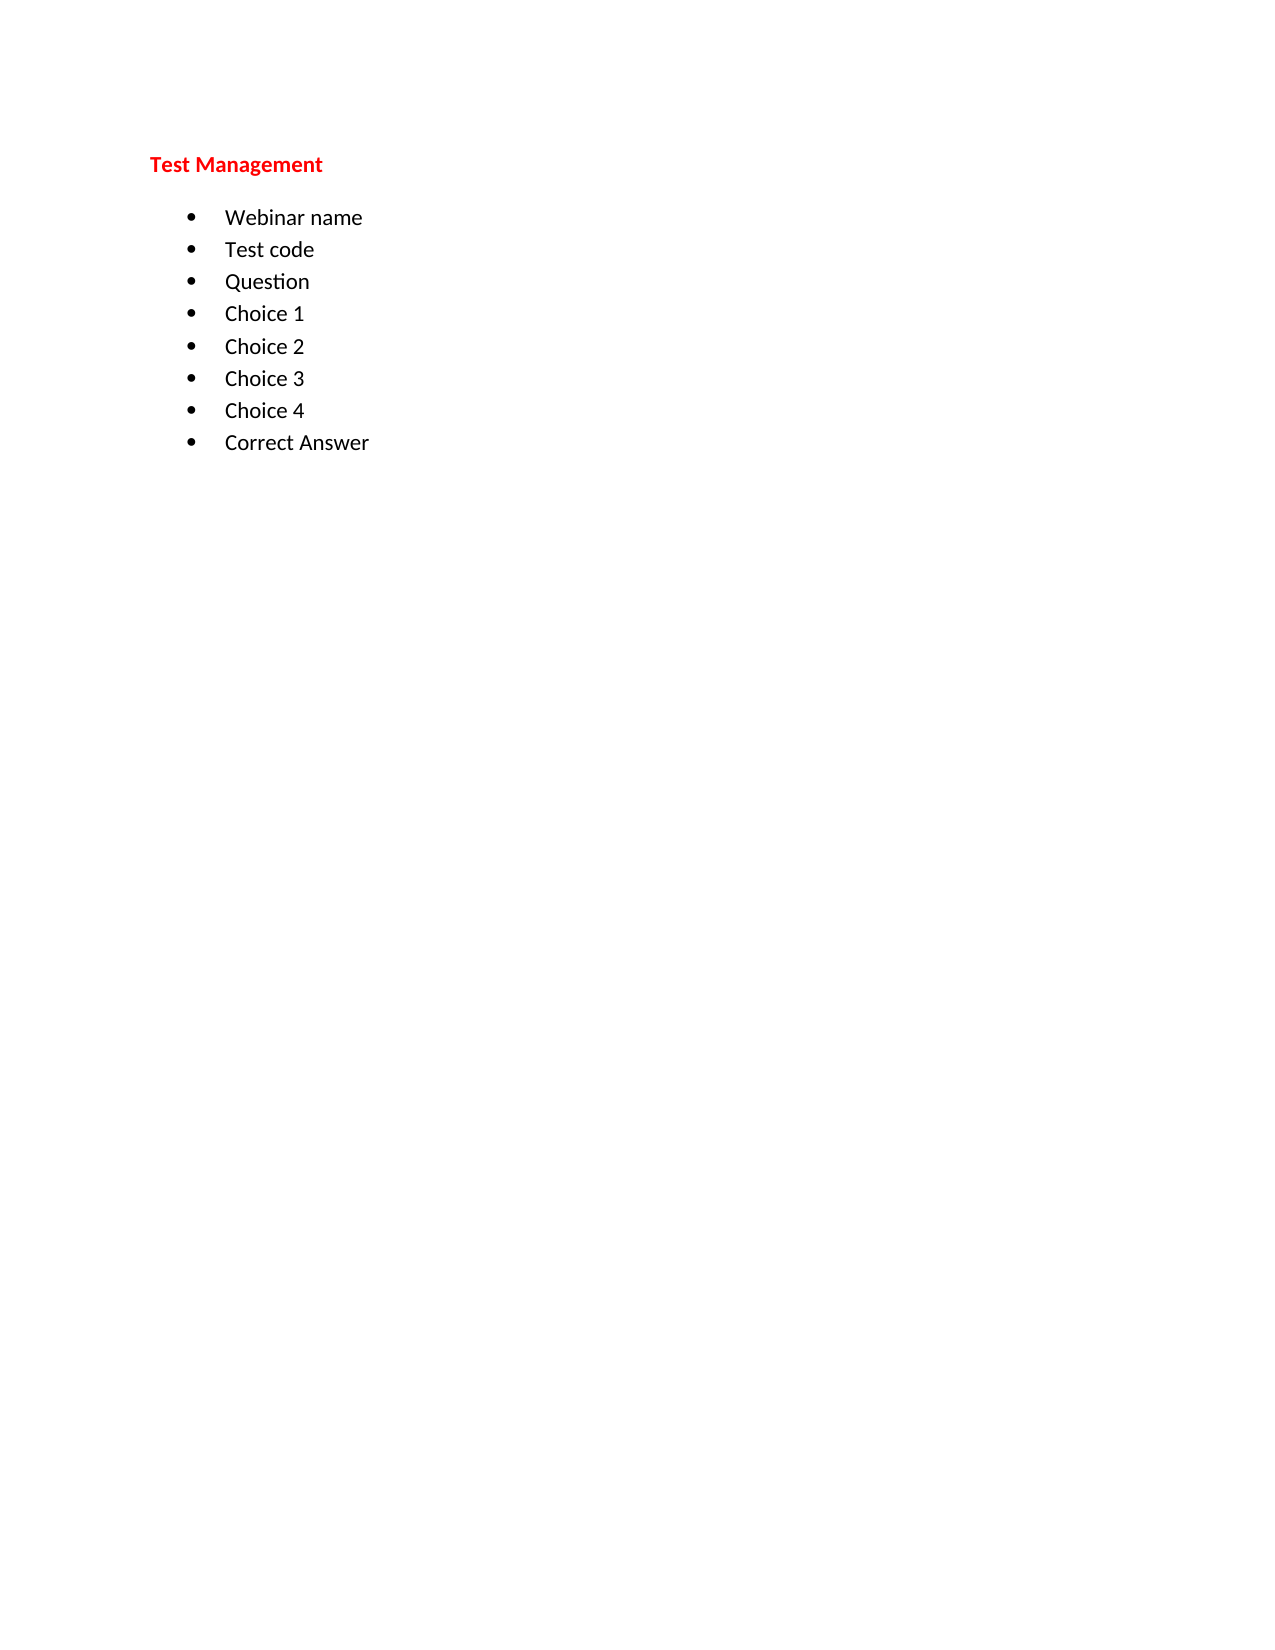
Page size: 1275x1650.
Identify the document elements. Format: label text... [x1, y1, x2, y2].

list Webinar name [187, 203, 1125, 231]
list Choice 1 [187, 299, 1125, 328]
list Test code [187, 235, 1125, 263]
list Question [187, 267, 1125, 295]
text Test Management [150, 150, 1125, 178]
list Choice 2 [187, 332, 1125, 360]
list Choice 4 [187, 396, 1125, 424]
list Choice 3 [187, 364, 1125, 392]
list Correct Answer [187, 428, 1125, 456]
